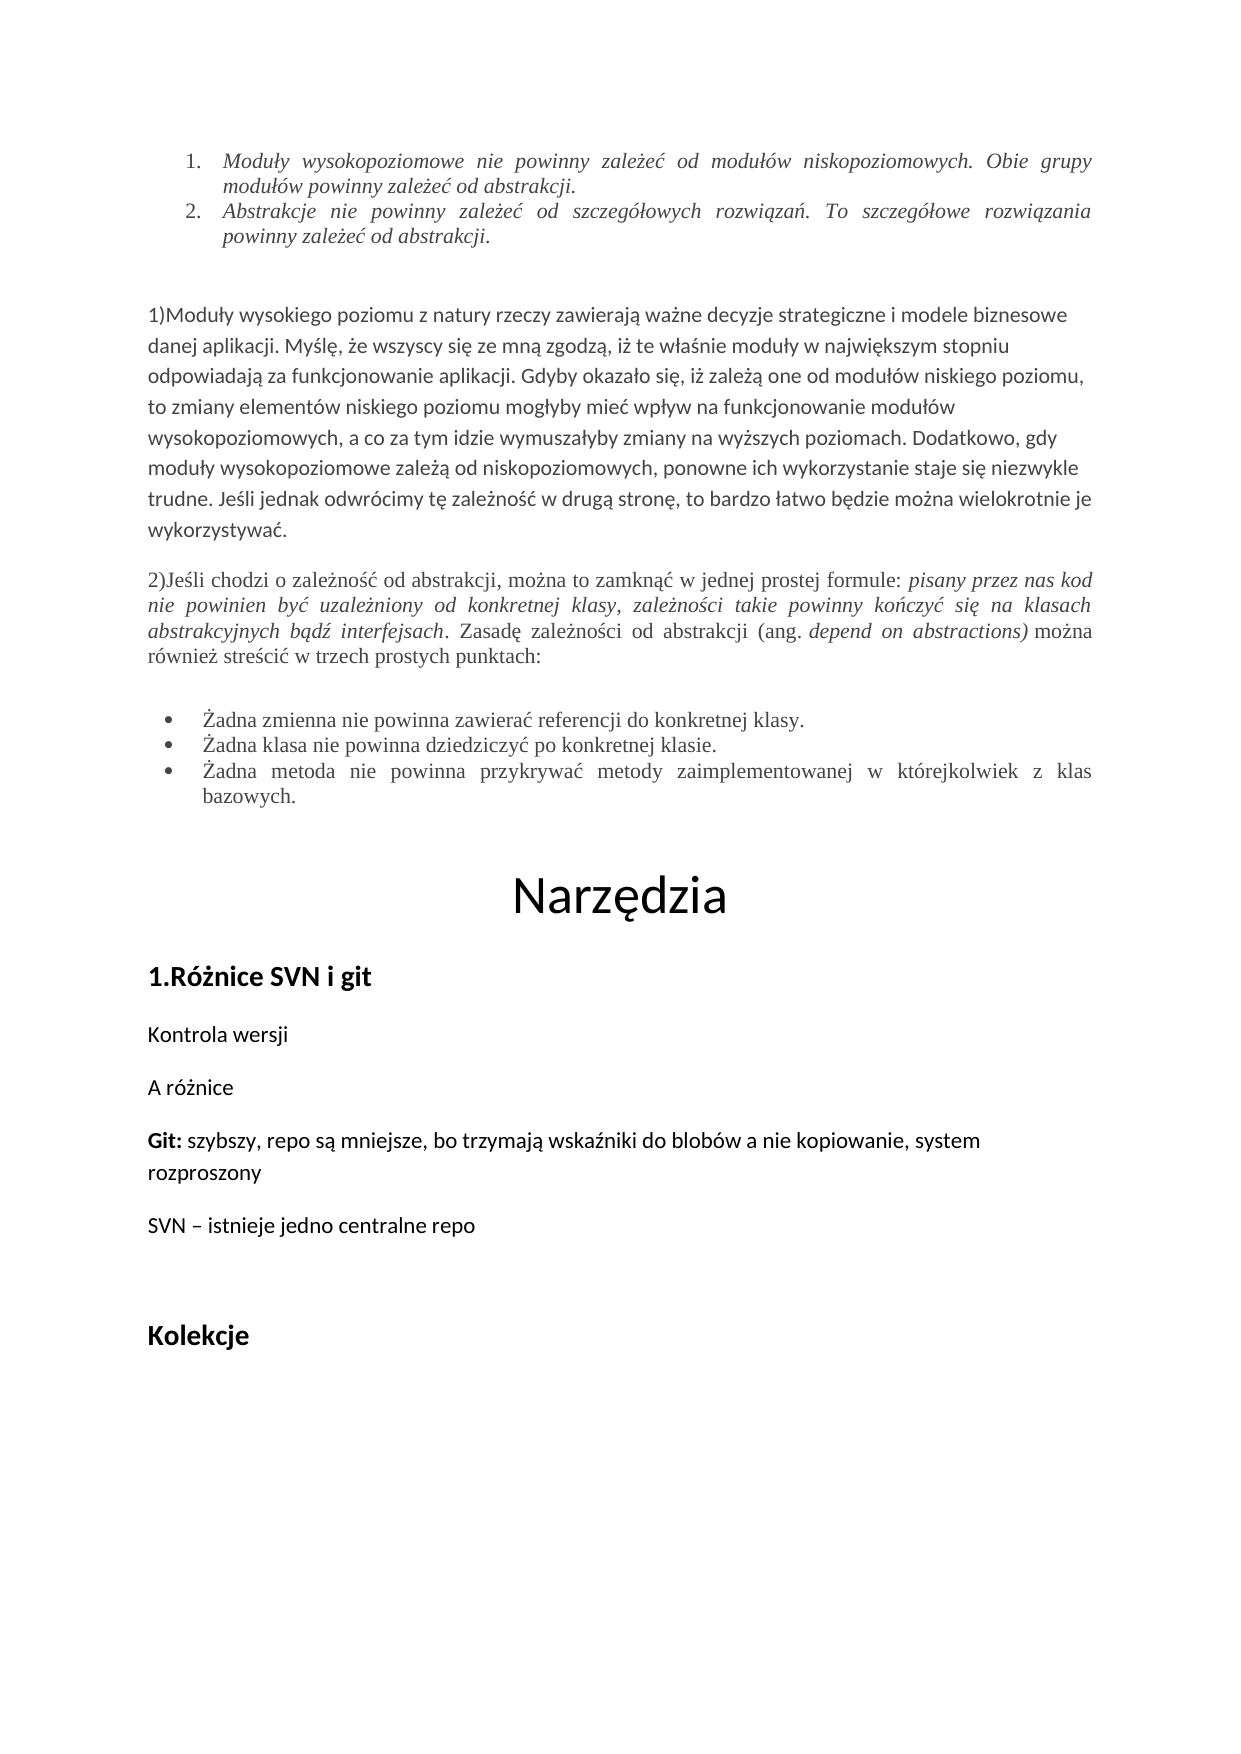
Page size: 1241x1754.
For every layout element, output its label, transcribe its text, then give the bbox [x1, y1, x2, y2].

list Moduły wysokopoziomowe nie powinny zależeć od modułów niskopoziomowych. Obie grupy modułów powinny zależeć od abstrakcji. [185, 148, 1093, 198]
text Git: szybszy, repo są mniejsze, bo trzymają wskaźniki do blobów a nie kopiowanie, system rozproszony [148, 1126, 1093, 1186]
text SVN – istnieje jedno centralne repo [148, 1211, 1093, 1239]
list Żadna metoda nie powinna przykrywać metody zaimplementowanej w którejkolwiek z klas bazowych. [165, 758, 1093, 808]
text Kolekcje [148, 1317, 1093, 1353]
list Abstrakcje nie powinny zależeć od szczegółowych rozwiązań. To szczegółowe rozwiązania powinny zależeć od abstrakcji. [185, 198, 1093, 248]
text Kontrola wersji [148, 1020, 1093, 1048]
text 1.Różnice SVN i git [148, 958, 1093, 993]
list Żadna klasa nie powinna dziedziczyć po konkretnej klasie. [165, 732, 1093, 758]
text Narzędzia [148, 861, 1093, 927]
text A różnice [148, 1073, 1093, 1101]
text 2)Jeśli chodzi o zależność od abstrakcji, można to zamknąć w jednej prostej formule: pisany przez nas kod nie powinien być uzależniony od konkretnej klasy, zależności takie powinny kończyć się na klasach abstrakcyjnych bądź interfejsach. Zasadę zależności od abstrakcji (ang. depend on abstractions) można również streścić w trzech prostych punktach: [148, 567, 1093, 668]
list Żadna zmienna nie powinna zawierać referencji do konkretnej klasy. [165, 707, 1093, 732]
